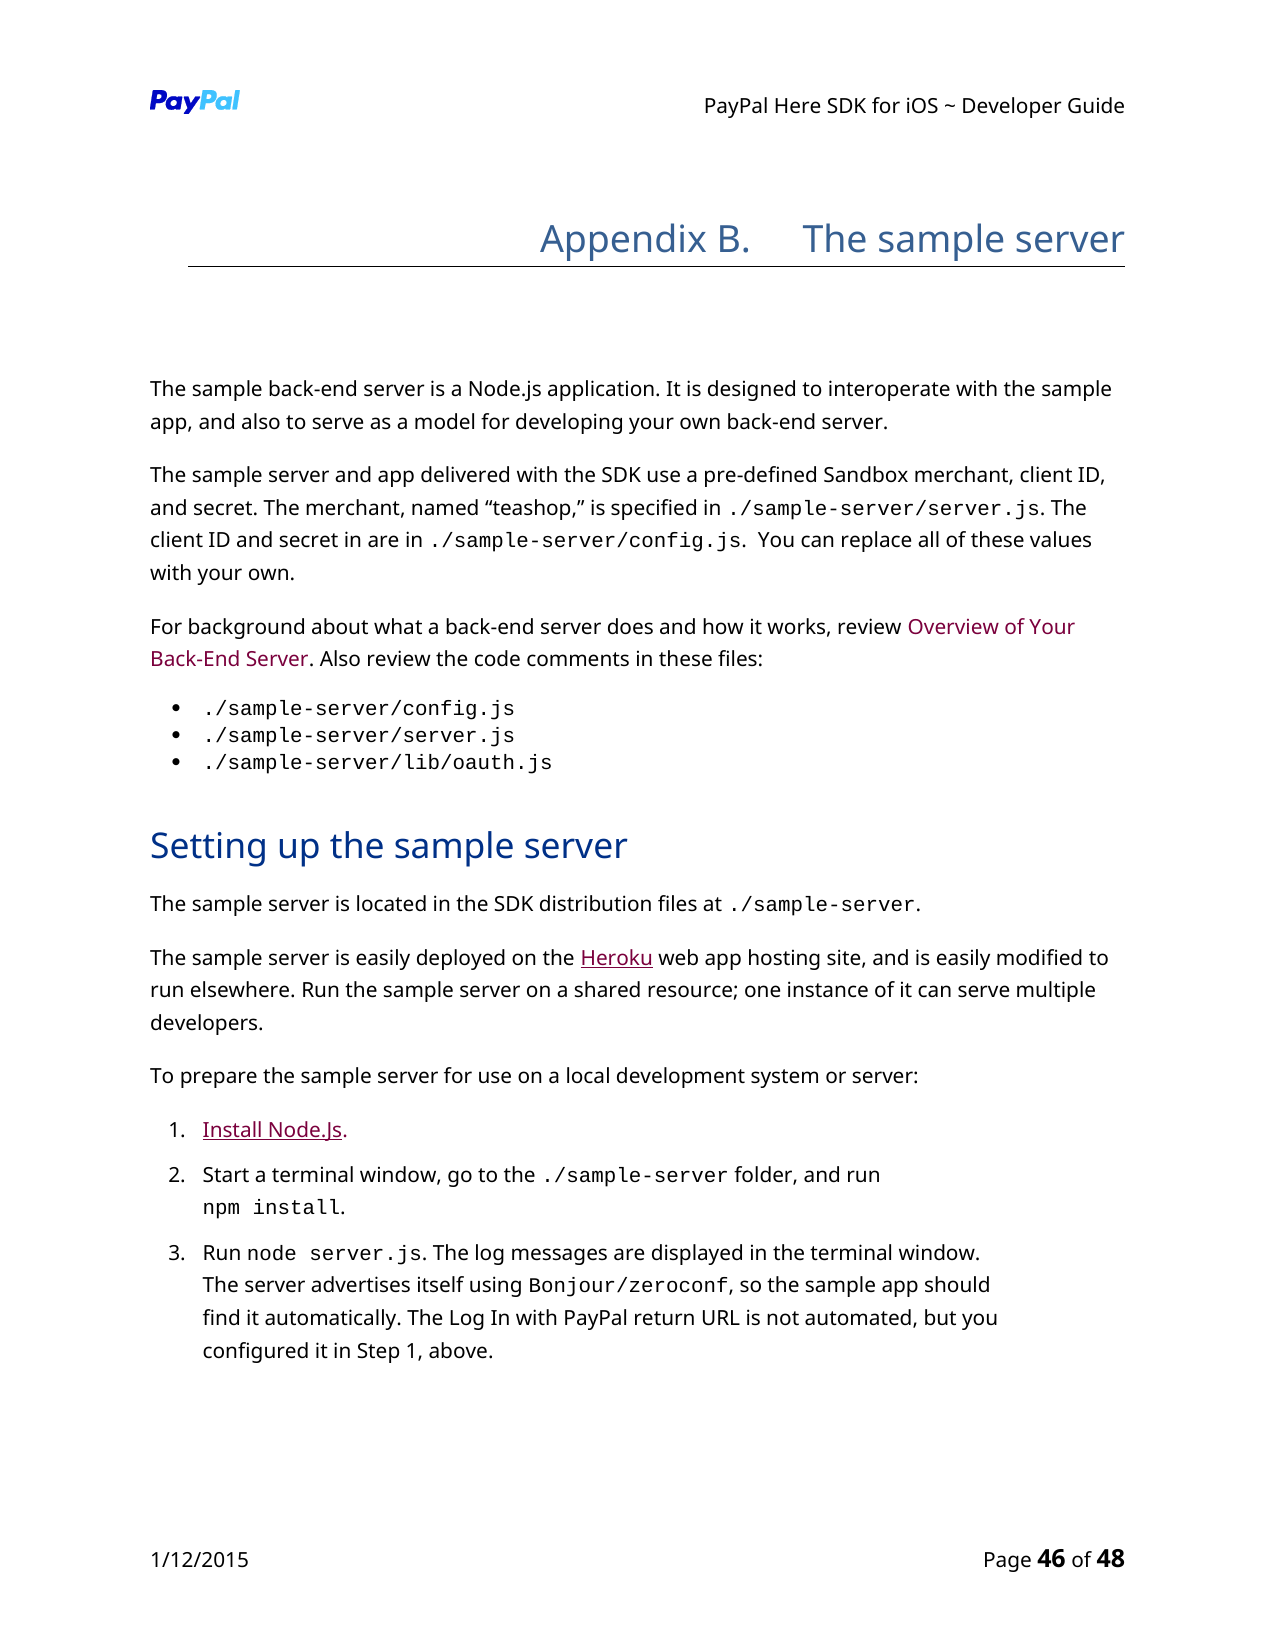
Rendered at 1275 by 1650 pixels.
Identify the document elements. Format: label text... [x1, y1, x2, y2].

list ./sample-server/config.js [172, 698, 1020, 721]
subtitle Setting up the sample server [150, 821, 1125, 869]
list ./sample-server/lib/oauth.js [172, 752, 1020, 776]
subtitle The sample server [187, 212, 1125, 267]
list Run node server.js. The log messages are displayed in the terminal window. The server advertises itself using Bonjour/zeroconf, so the sample app should find it automatically. The Log In with PayPal return URL is not automated, but you configured it in Step 1, above. [168, 1238, 1020, 1364]
text The sample server is located in the SDK distribution files at ./sample-server. [150, 889, 1125, 917]
text The sample server is easily deployed on the Heroku web app hosting site, and is easily modified to run elsewhere. Run the sample server on a shared resource; one instance of it can serve multiple developers. [150, 943, 1125, 1036]
text The sample server and app delivered with the SDK use a pre-defined Sandbox merchant, client ID, and secret. The merchant, named “teashop,” is specified in ./sample-server/server.js. The client ID and secret in are in ./sample-server/config.js. You can replace all of these values with your own. [150, 460, 1125, 587]
list ./sample-server/server.js [172, 725, 1020, 749]
list Install Node.Js. [168, 1115, 1020, 1143]
text To prepare the sample server for use on a local development system or server: [150, 1061, 1125, 1090]
text The sample back-end server is a Node.js application. It is designed to interoperate with the sample app, and also to serve as a model for developing your own back-end server. [150, 374, 1125, 435]
list Start a terminal window, go to the ./sample-server folder, and run npm install. [168, 1160, 1020, 1221]
text For background about what a back-end server does and how it works, review Overview of Your Back-End Server. Also review the code comments in these files: [150, 612, 1125, 673]
